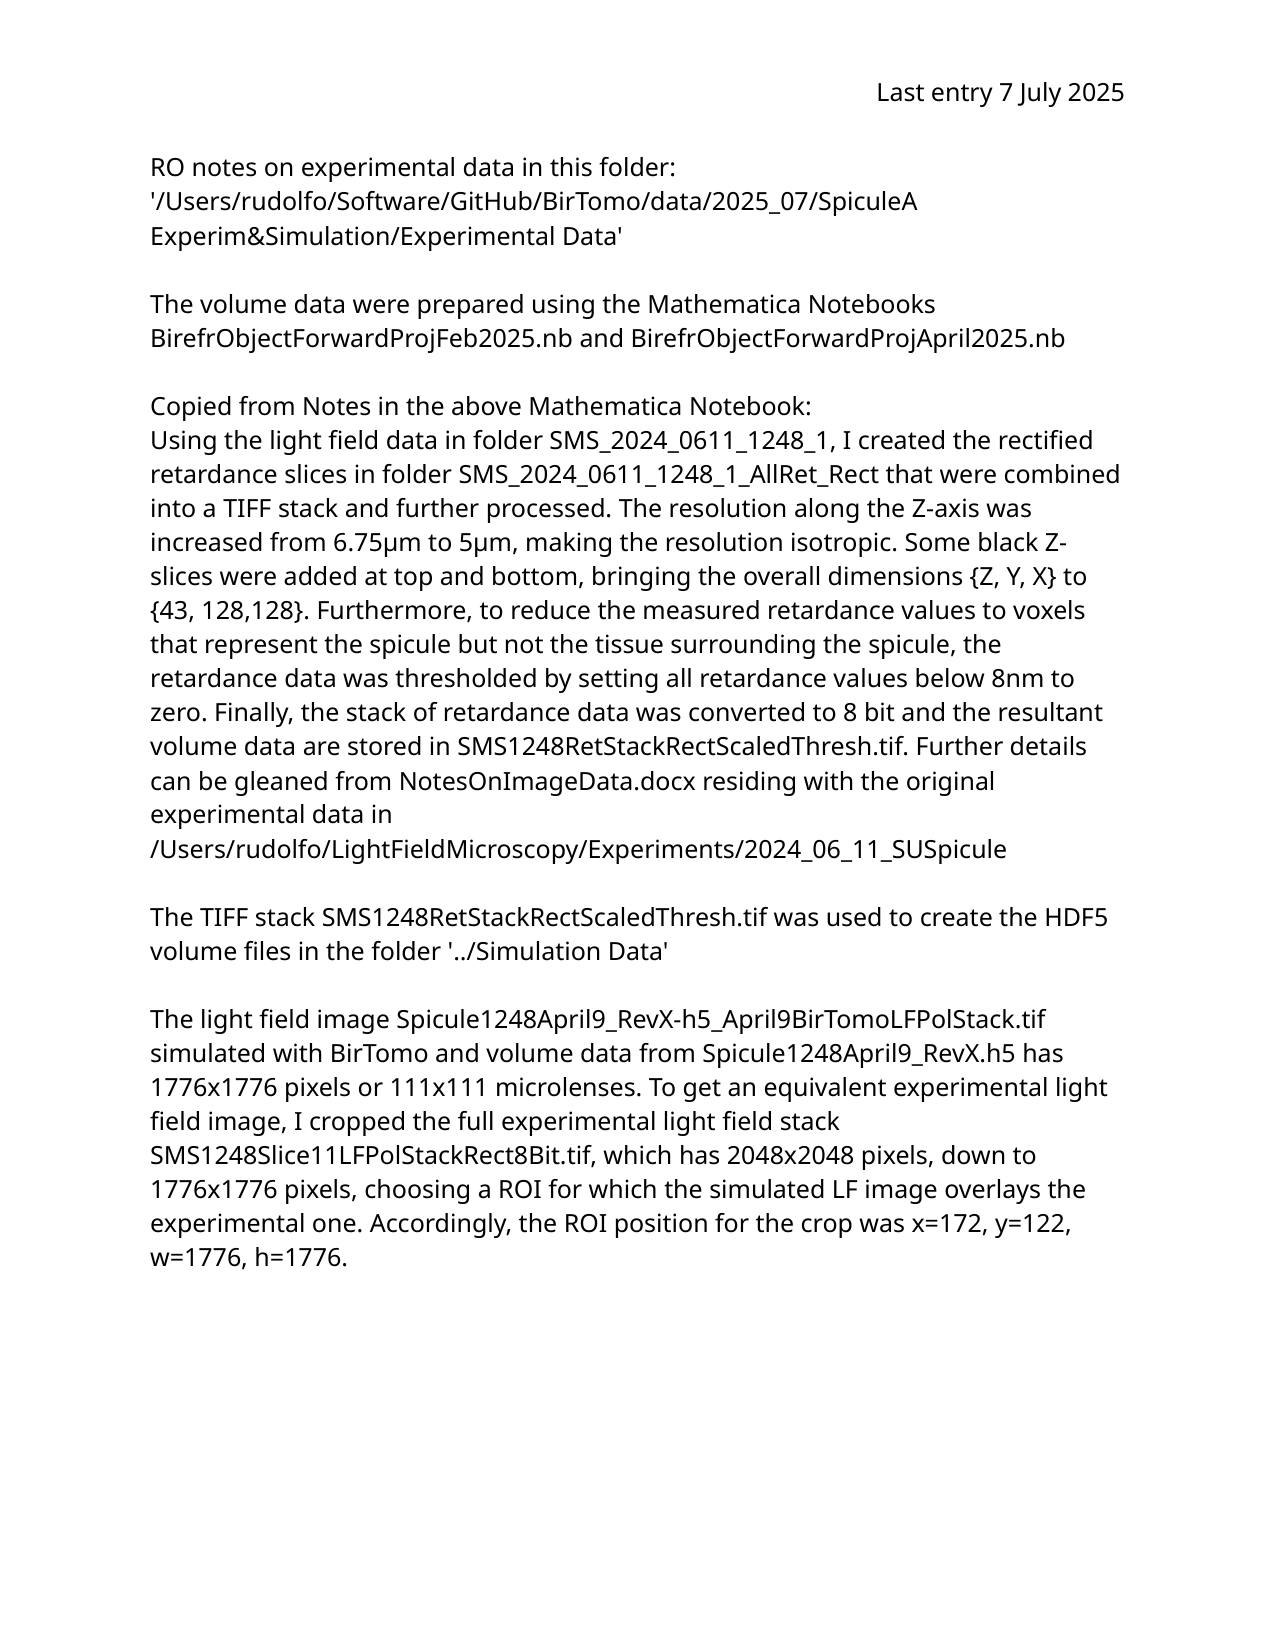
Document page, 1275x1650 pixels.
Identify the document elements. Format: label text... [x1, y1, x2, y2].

text The TIFF stack SMS1248RetStackRectScaledThresh.tif was used to create the HDF5 volume files in the folder '../Simulation Data' [150, 899, 1125, 967]
text Using the light field data in folder SMS_2024_0611_1248_1, I created the rectified retardance slices in folder SMS_2024_0611_1248_1_AllRet_Rect that were combined into a TIFF stack and further processed. The resolution along the Z-axis was increased from 6.75µm to 5µm, making the resolution isotropic. Some black Z-slices were added at top and bottom, bringing the overall dimensions {Z, Y, X} to {43, 128,128}. Furthermore, to reduce the measured retardance values to voxels that represent the spicule but not the tissue surrounding the spicule, the retardance data was thresholded by setting all retardance values below 8nm to zero. Finally, the stack of retardance data was converted to 8 bit and the resultant volume data are stored in SMS1248RetStackRectScaledThresh.tif. Further details can be gleaned from NotesOnImageData.docx residing with the original experimental data in /Users/rudolfo/LightFieldMicroscopy/Experiments/2024_06_11_SUSpicule [150, 422, 1125, 865]
text RO notes on experimental data in this folder: '/Users/rudolfo/Software/GitHub/BirTomo/data/2025_07/SpiculeA Experim&Simulation/Experimental Data' [150, 150, 1125, 252]
text The light field image Spicule1248April9_RevX-h5_April9BirTomoLFPolStack.tif simulated with BirTomo and volume data from Spicule1248April9_RevX.h5 has 1776x1776 pixels or 111x111 microlenses. To get an equivalent experimental light field image, I cropped the full experimental light field stack SMS1248Slice11LFPolStackRect8Bit.tif, which has 2048x2048 pixels, down to 1776x1776 pixels, choosing a ROI for which the simulated LF image overlays the experimental one. Accordingly, the ROI position for the crop was x=172, y=122, w=1776, h=1776. [150, 1002, 1125, 1274]
text Copied from Notes in the above Mathematica Notebook: [150, 388, 1125, 422]
text The volume data were prepared using the Mathematica Notebooks BirefrObjectForwardProjFeb2025.nb and BirefrObjectForwardProjApril2025.nb [150, 286, 1125, 354]
